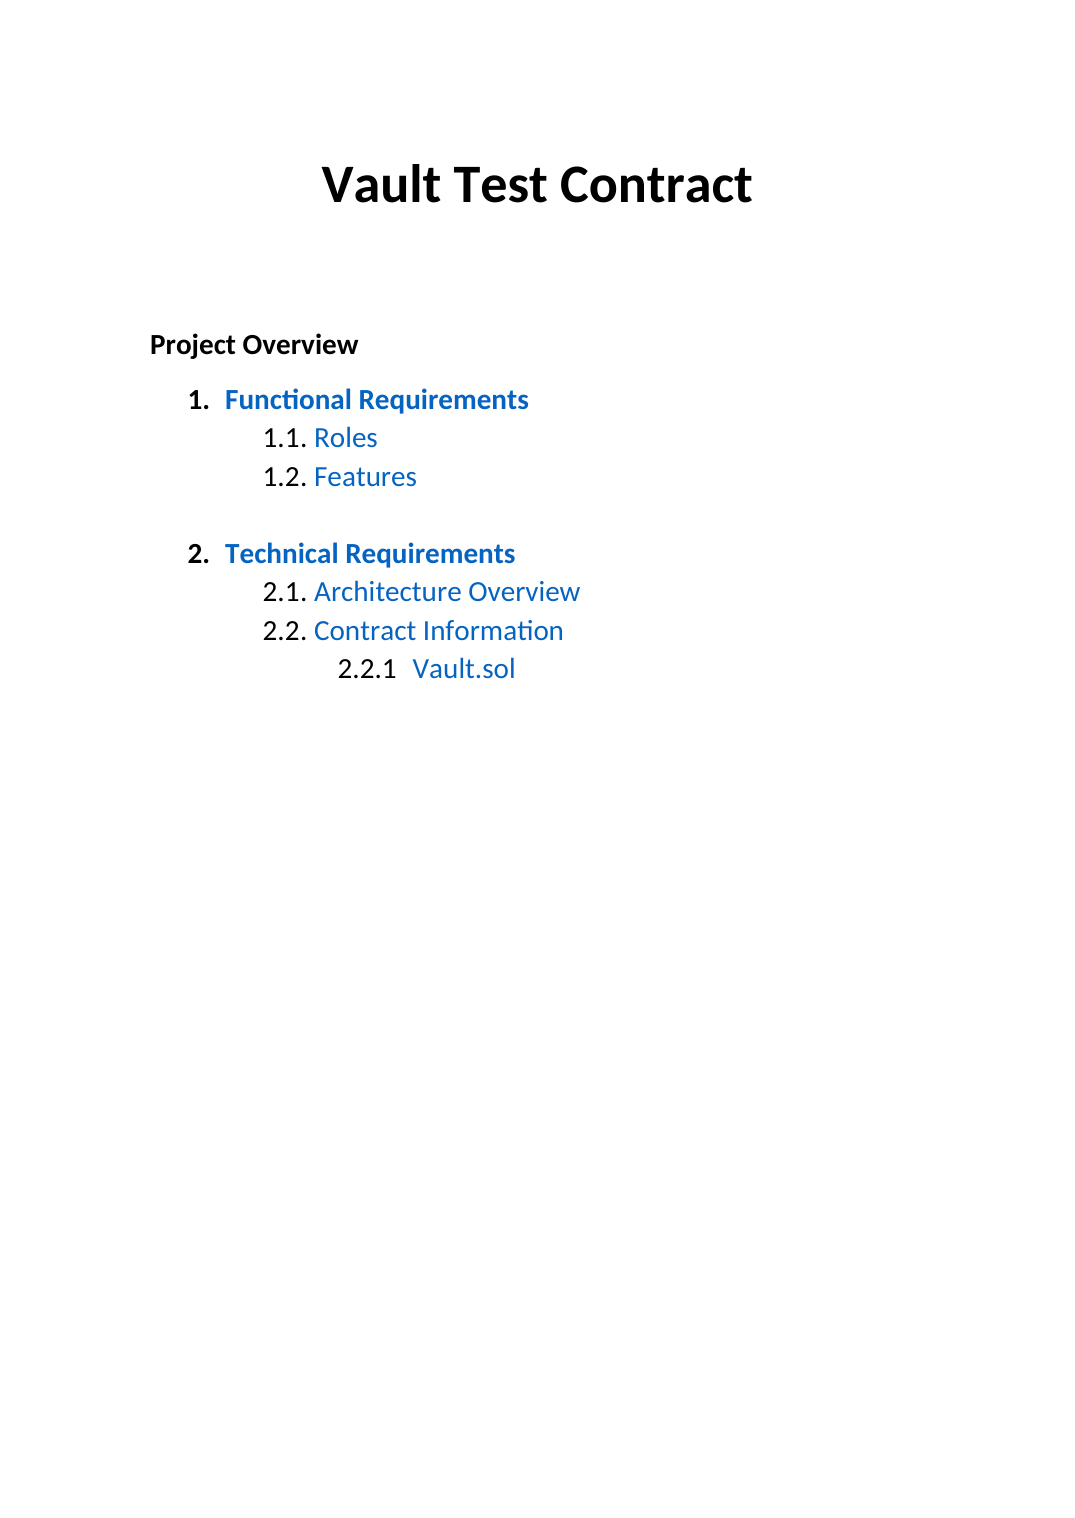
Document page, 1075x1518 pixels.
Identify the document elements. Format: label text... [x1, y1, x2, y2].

list Functional Requirements [187, 381, 925, 417]
list . Contract Information [262, 612, 925, 647]
list . Roles [262, 419, 925, 455]
list Vault.solProject Overview [337, 650, 925, 686]
list . Features [262, 458, 925, 494]
list Technical Requirements [187, 535, 925, 571]
text Project Overview [150, 326, 925, 362]
list . Architecture Overview [262, 573, 925, 609]
text Vault Test Contract [150, 150, 925, 216]
